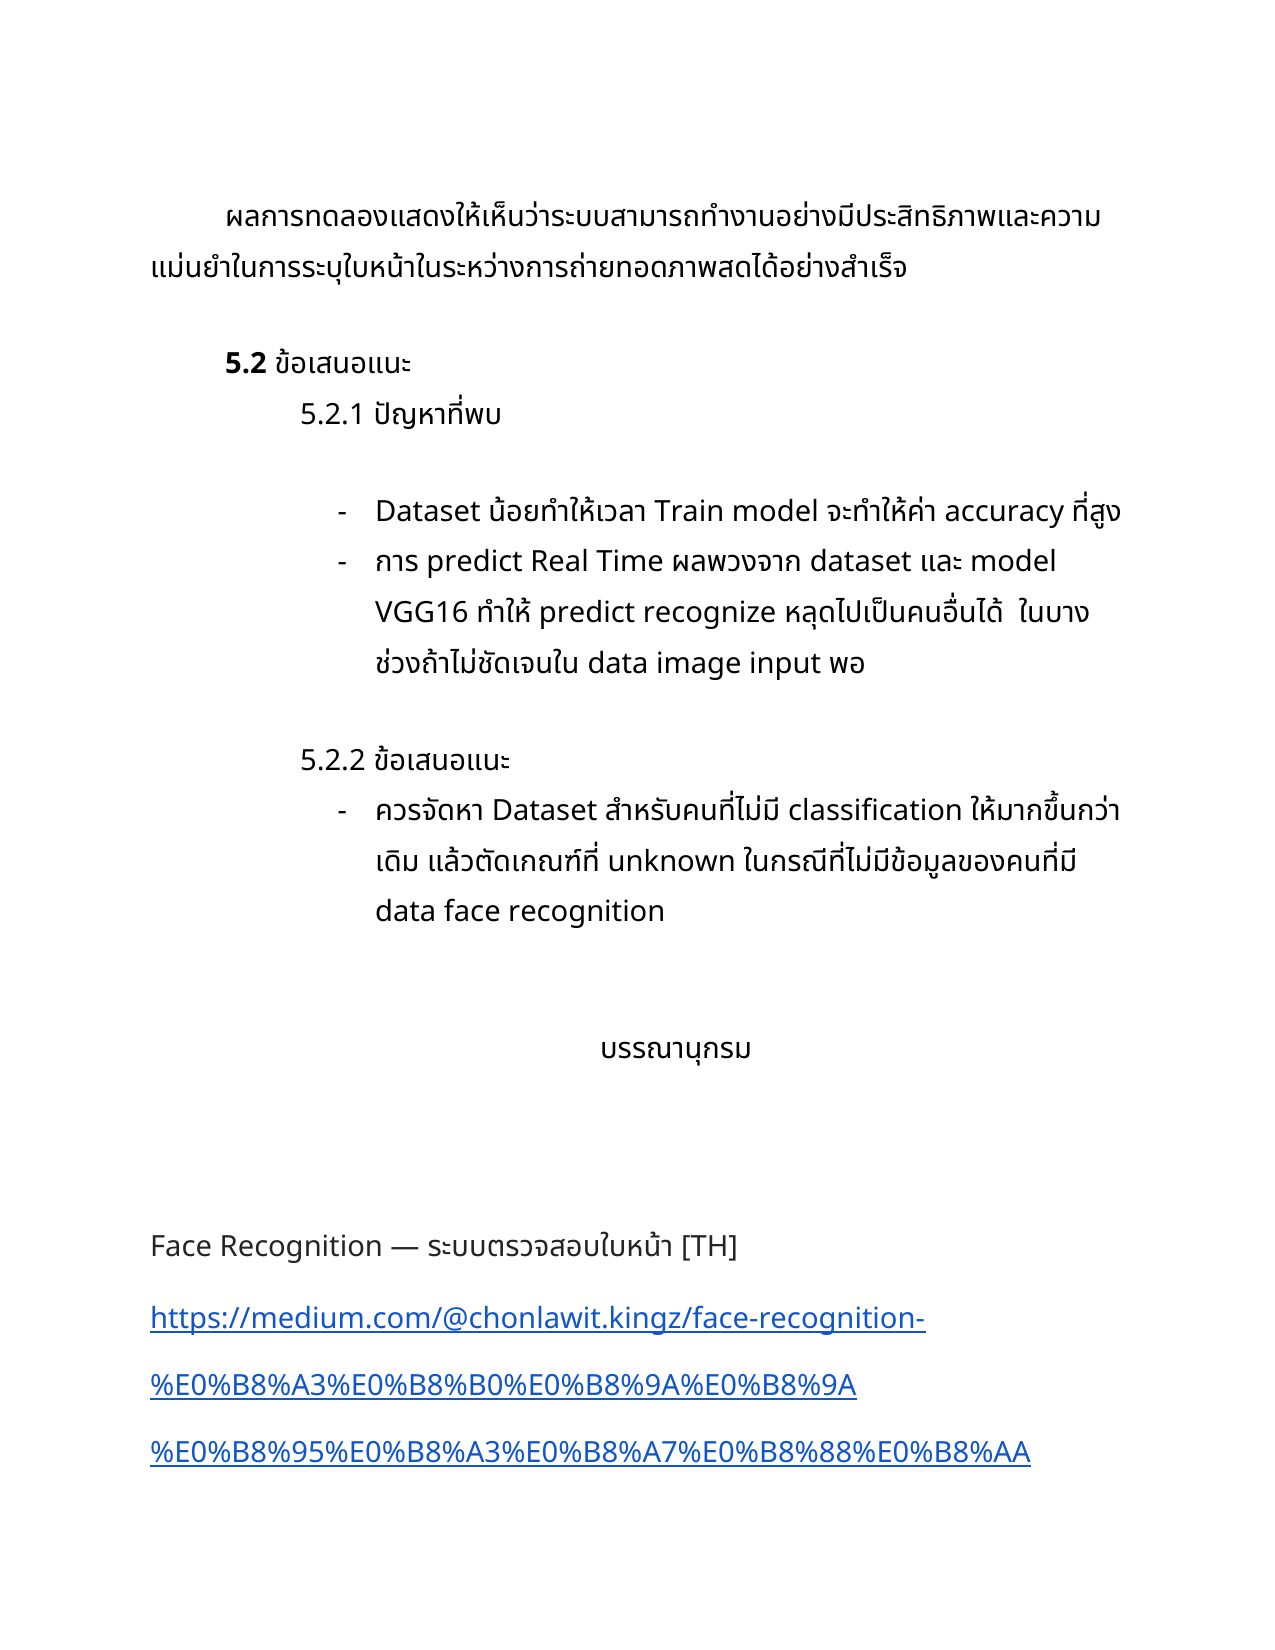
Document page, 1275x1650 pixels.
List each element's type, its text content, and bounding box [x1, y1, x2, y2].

list ควรจัดหา Dataset สำหรับคนที่ไม่มี classification ให้มากขึ้นกว่าเดิม แล้วตัดเกณฑ์ที่ unknown ในกรณีที่ไม่มีข้อมูลของคนที่มี data face recognition [337, 789, 1125, 930]
text บรรณานุกรม [525, 1027, 1125, 1072]
text ผลการทดลองแสดงให้เห็นว่าระบบสามารถทำงานอย่างมีประสิทธิภาพและความแม่นยำในการระบุใบหน้าในระหว่างการถ่ายทอดภาพสดได้อย่างสำเร็จ [150, 196, 1125, 290]
list Dataset น้อยทำให้เวลา Train model จะทำให้ค่า accuracy ที่สูง [337, 490, 1125, 534]
text 5.2.1 ปัญหาที่พบ [225, 393, 1125, 438]
text 5.2 ข้อเสนอแนะ [150, 342, 1125, 387]
list การ predict Real Time ผลพวงจาก dataset และ model VGG16 ทำให้ predict recognize หลุดไปเป็นคนอื่นได้ ในบางช่วงถ้าไม่ชัดเจนใน data image input พอ [337, 541, 1125, 687]
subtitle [150, 1226, 1125, 1471]
text 5.2.2 ข้อเสนอแนะ [225, 739, 1125, 783]
